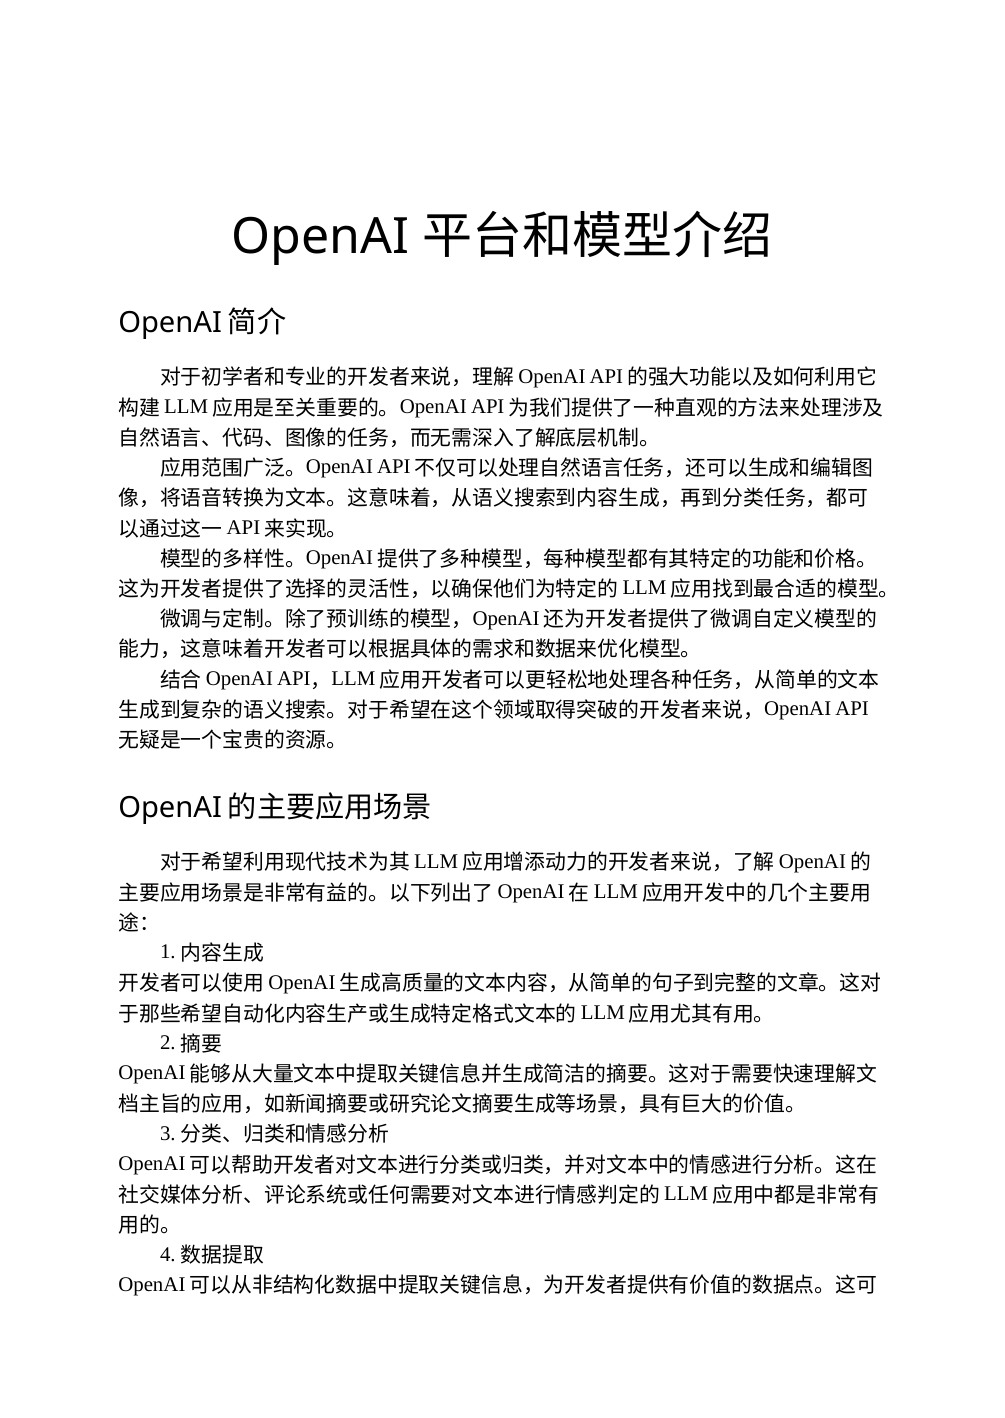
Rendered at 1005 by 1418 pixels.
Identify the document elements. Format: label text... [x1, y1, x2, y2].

text 应用范围广泛。OpenAI API不仅可以处理自然语言任务，还可以生成和编辑图像，将语音转换为文本。这意味着，从语义搜索到内容生成，再到分类任务，都可以通过这一API来实现。 [118, 451, 886, 542]
subtitle OpenAI 平台和模型介绍 [118, 196, 886, 268]
text OpenAI的主要应用场景 [118, 783, 886, 826]
text 对于希望利用现代技术为其LLM应用增添动力的开发者来说，了解OpenAI的主要应用场景是非常有益的。以下列出了OpenAI在LLM应用开发中的几个主要用途： [118, 846, 886, 936]
text 结合OpenAI API，LLM应用开发者可以更轻松地处理各种任务，从简单的文本生成到复杂的语义搜索。对于希望在这个领域取得突破的开发者来说，OpenAI API无疑是一个宝贵的资源。 [118, 663, 886, 753]
text 3. 分类、归类和情感分析 OpenAI可以帮助开发者对文本进行分类或归类，并对文本中的情感进行分析。这在社交媒体分析、评论系统或任何需要对文本进行情感判定的LLM应用中都是非常有用的。 [118, 1118, 886, 1238]
text 模型的多样性。OpenAI提供了多种模型，每种模型都有其特定的功能和价格。这为开发者提供了选择的灵活性，以确保他们为特定的LLM应用找到最合适的模型。 [118, 542, 886, 602]
text 2. 摘要 OpenAI能够从大量文本中提取关键信息并生成简洁的摘要。这对于需要快速理解文档主旨的应用，如新闻摘要或研究论文摘要生成等场景，具有巨大的价值。 [118, 1027, 886, 1118]
text 1. 内容生成 开发者可以使用OpenAI生成高质量的文本内容，从简单的句子到完整的文章。这对于那些希望自动化内容生产或生成特定格式文本的LLM应用尤其有用。 [118, 936, 886, 1027]
text 对于初学者和专业的开发者来说，理解OpenAI API的强大功能以及如何利用它构建LLM应用是至关重要的。OpenAI API为我们提供了一种直观的方法来处理涉及自然语言、代码、图像的任务，而无需深入了解底层机制。 [118, 361, 886, 451]
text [118, 1238, 886, 1299]
text OpenAI简介 [118, 298, 886, 341]
text 微调与定制。除了预训练的模型，OpenAI还为开发者提供了微调自定义模型的能力，这意味着开发者可以根据具体的需求和数据来优化模型。 [118, 602, 886, 663]
